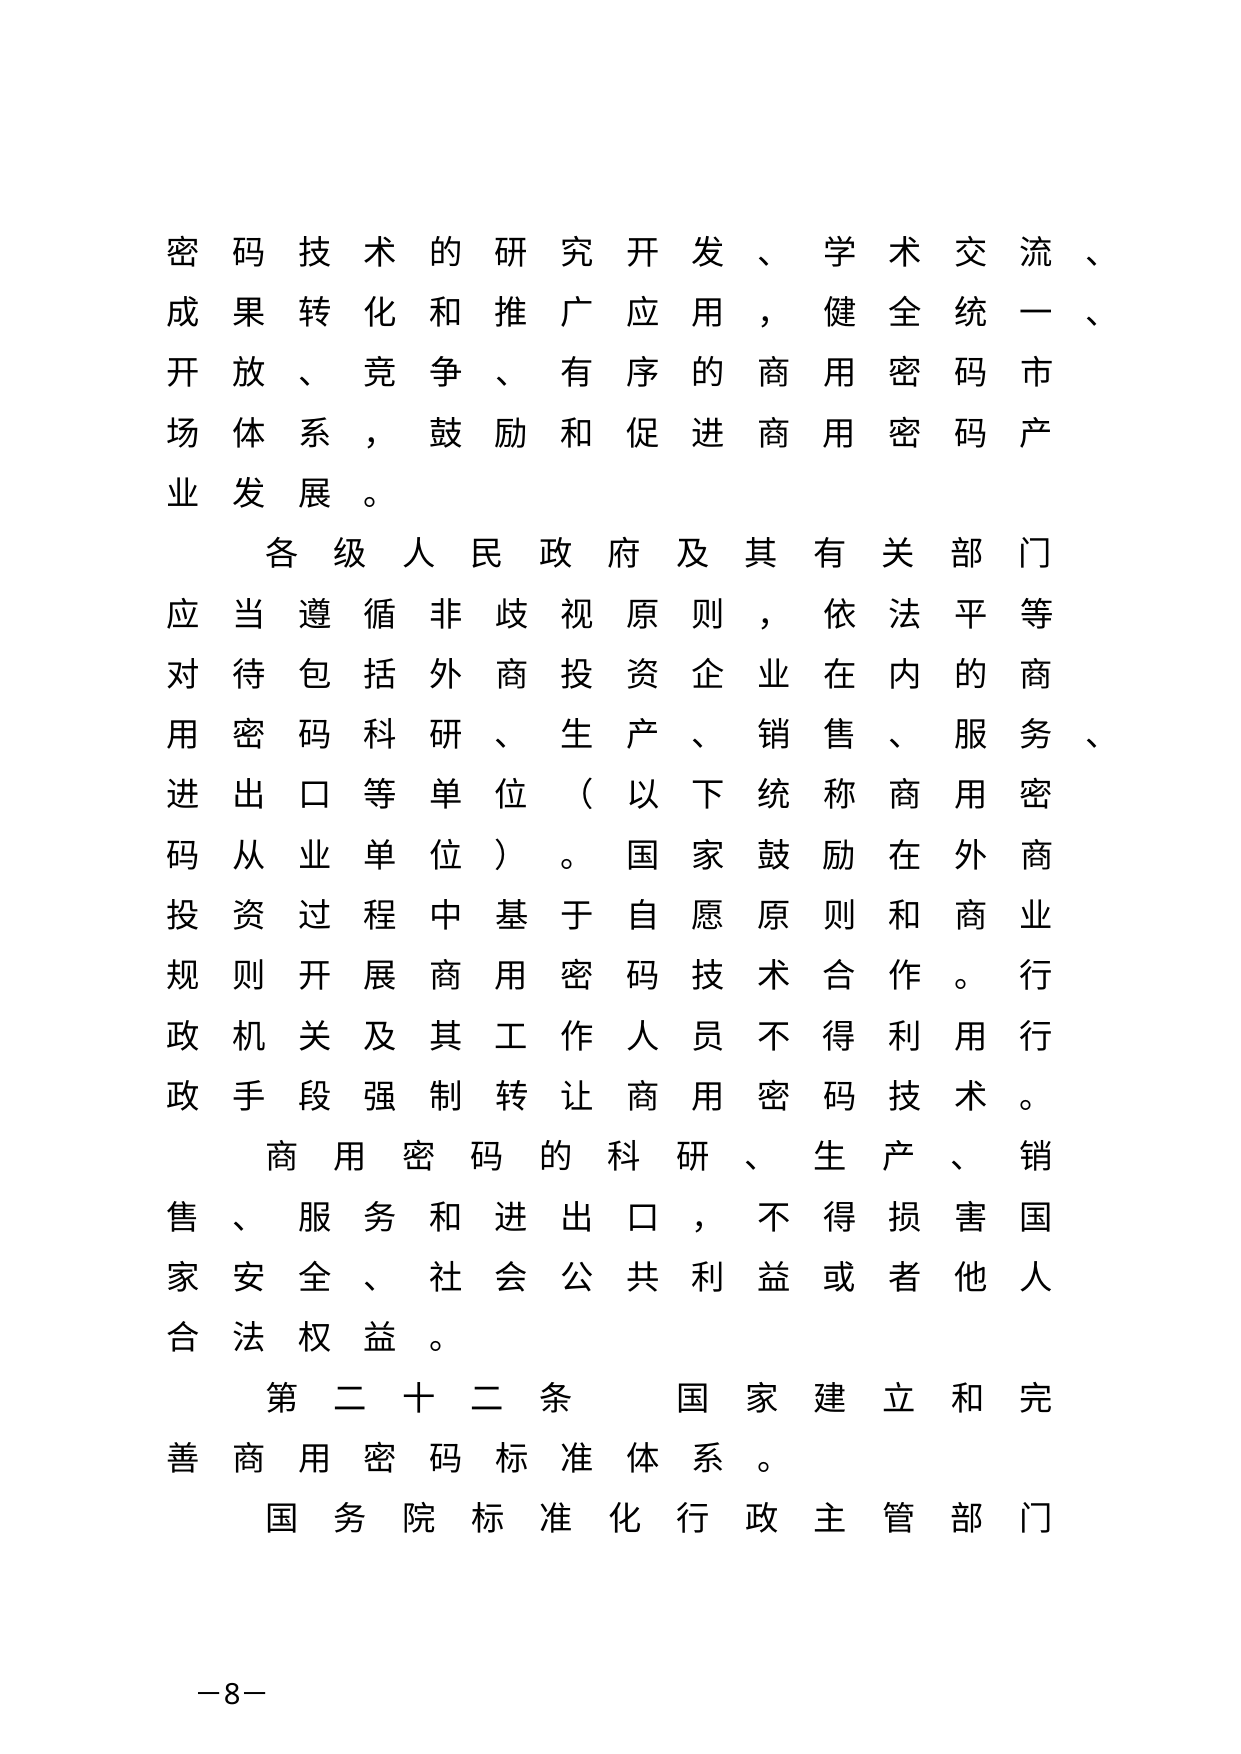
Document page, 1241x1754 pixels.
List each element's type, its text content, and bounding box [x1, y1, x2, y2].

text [167, 1486, 1085, 1546]
text 各级人民政府及其有关部门应当遵循非歧视原则，依法平等对待包括外商投资企业在内的商用密码科研、生产、销售、服务、进出口等单位（以下统称商用密码从业单位）。国家鼓励在外商投资过程中基于自愿原则和商业规则开展商用密码技术合作。行政机关及其工作人员不得利用行政手段强制转让商用密码技术。 [167, 521, 1085, 1124]
text 商用密码的科研、生产、销售、服务和进出口，不得损害国家安全、社会公共利益或者他人合法权益。 [167, 1124, 1085, 1365]
text 第二十二条 国家建立和完善商用密码标准体系。 [167, 1365, 1085, 1486]
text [167, 219, 1085, 521]
